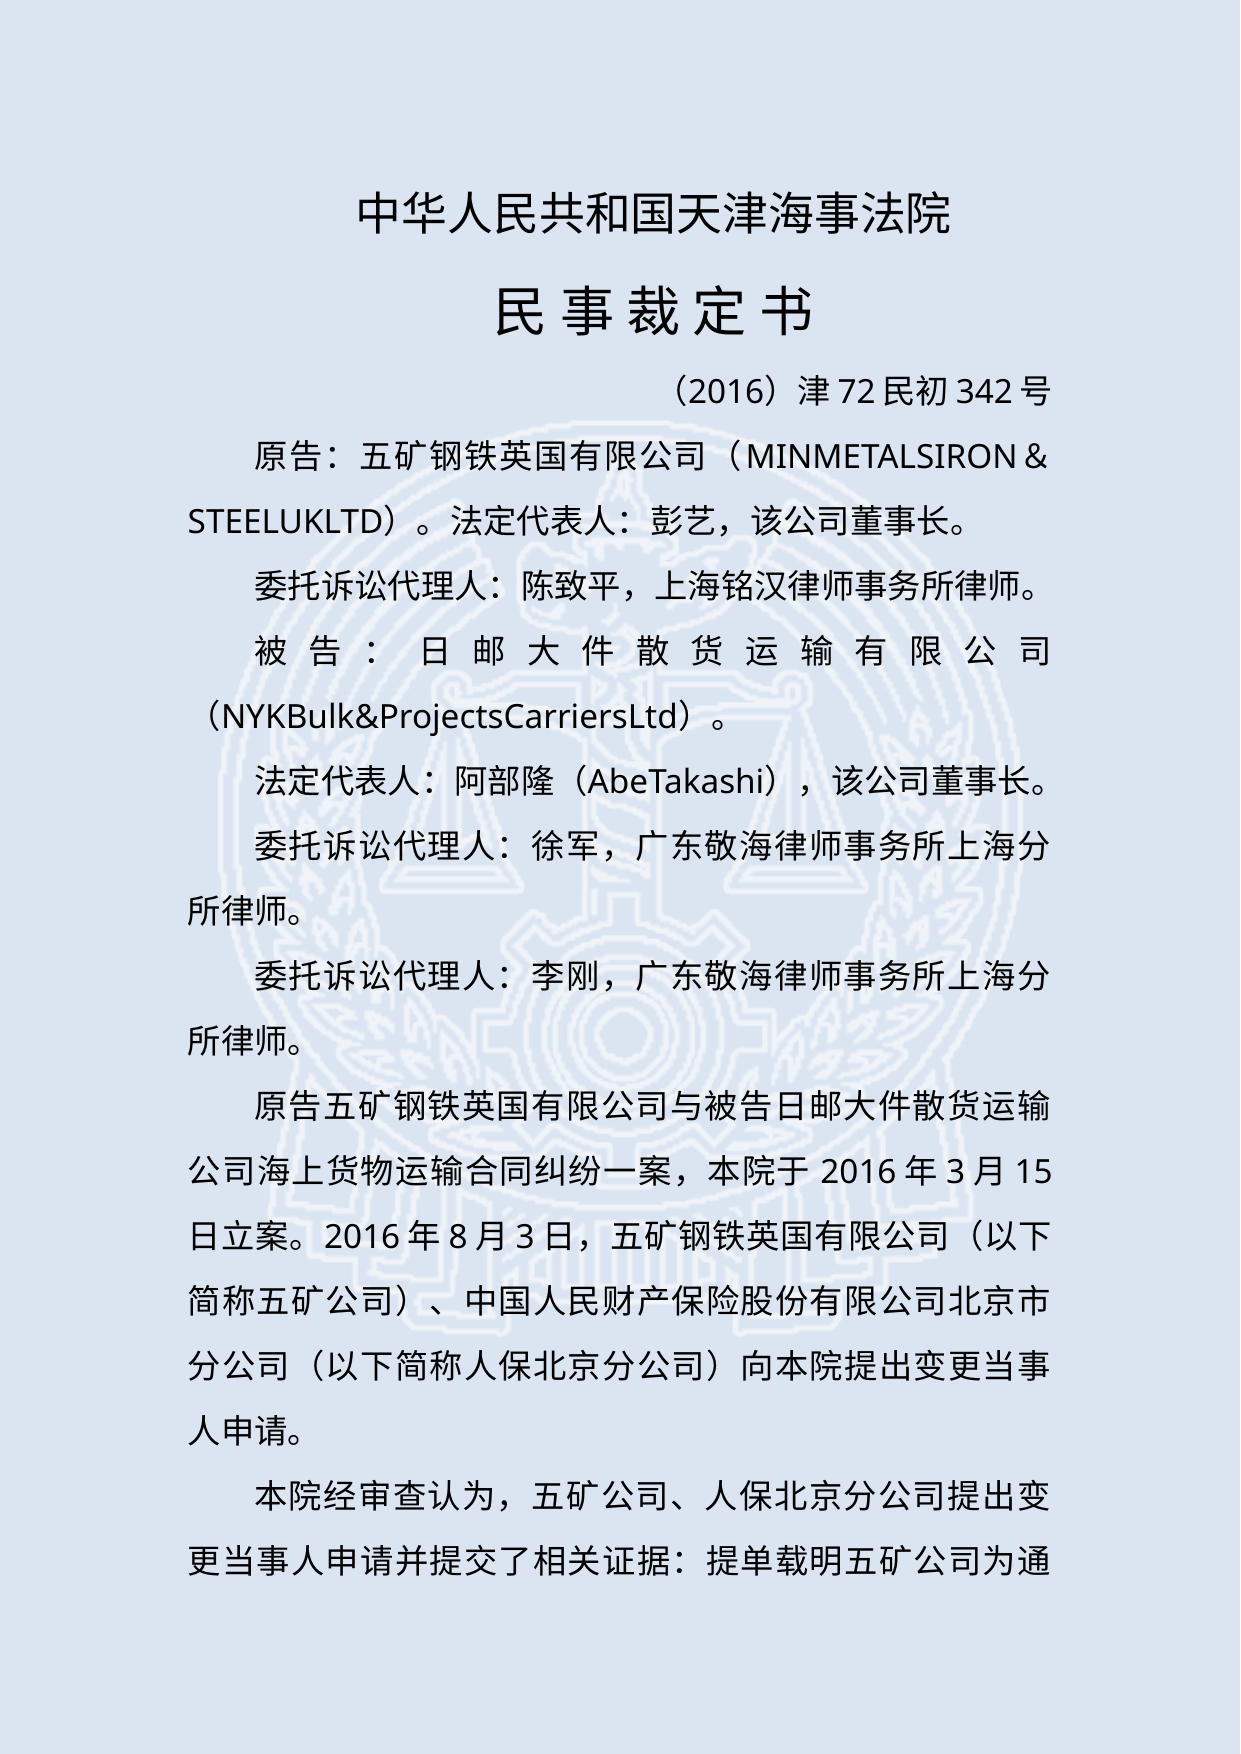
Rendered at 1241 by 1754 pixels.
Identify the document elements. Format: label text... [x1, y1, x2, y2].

text 法定代表人：阿部隆（AbeTakashi），该公司董事长。 [187, 747, 1053, 812]
text 民 事 裁 定 书 [187, 259, 1053, 357]
text 中华人民共和国天津海事法院 [187, 162, 1053, 259]
text 原告五矿钢铁英国有限公司与被告日邮大件散货运输公司海上货物运输合同纠纷一案，本院于2016年3月15日立案。2016年8月3日，五矿钢铁英国有限公司（以下简称五矿公司）、中国人民财产保险股份有限公司北京市分公司（以下简称人保北京分公司）向本院提出变更当事人申请。 [187, 1072, 1053, 1462]
text 委托诉讼代理人：李刚，广东敬海律师事务所上海分所律师。 [187, 942, 1053, 1072]
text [187, 1462, 1053, 1592]
text 委托诉讼代理人：陈致平，上海铭汉律师事务所律师。 [187, 552, 1053, 617]
text （2016）津72民初342号 [187, 357, 1053, 422]
text 被告：日邮大件散货运输有限公司（NYKBulk&ProjectsCarriersLtd）。 [187, 617, 1053, 747]
text 委托诉讼代理人：徐军，广东敬海律师事务所上海分所律师。 [187, 812, 1053, 942]
text 原告：五矿钢铁英国有限公司（MINMETALSIRON＆STEELUKLTD）。法定代表人：彭艺，该公司董事长。 [187, 422, 1053, 552]
